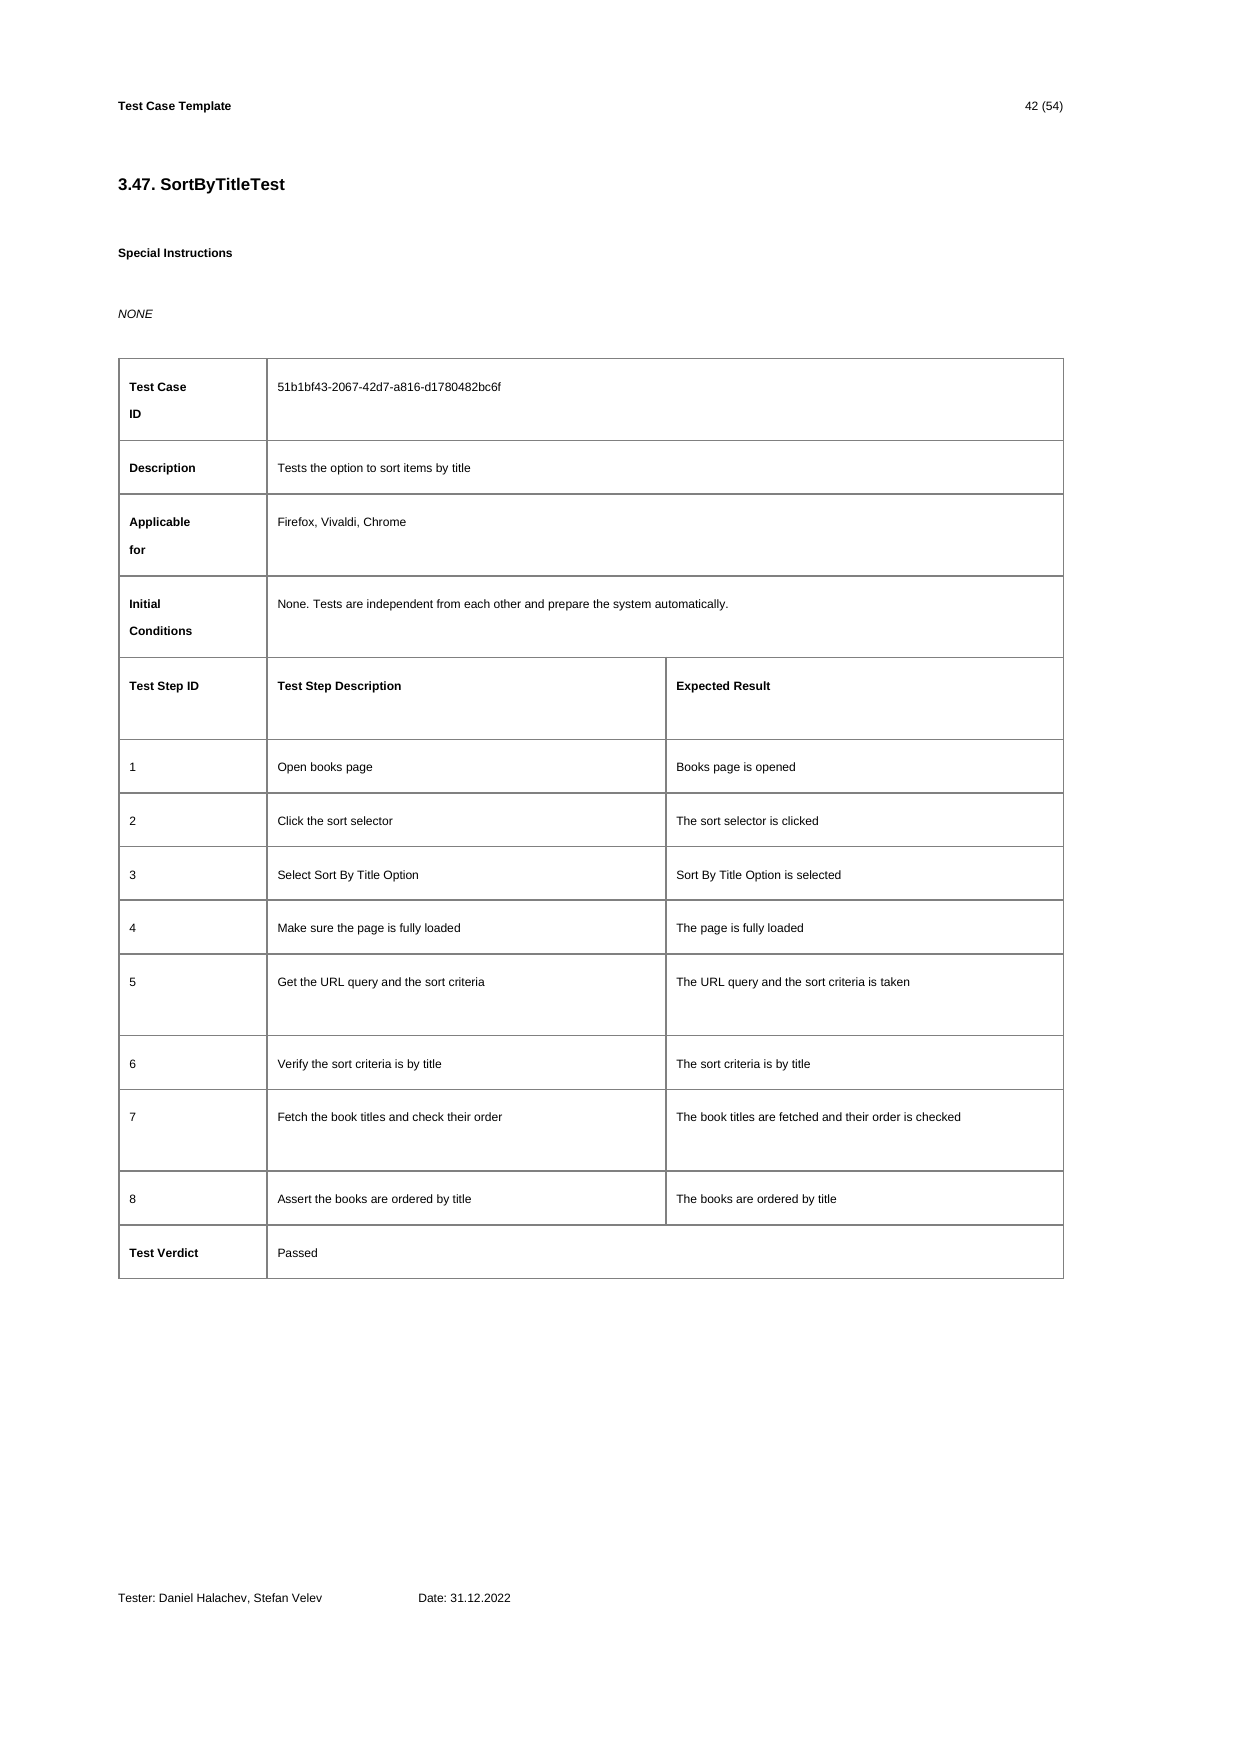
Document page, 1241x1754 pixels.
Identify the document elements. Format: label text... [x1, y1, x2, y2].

table_cell 6 [120, 1036, 266, 1088]
table_header 51b1bf43-2067-42d7-a816-d1780482bc6f [268, 359, 1063, 439]
table_cell Make sure the page is fully loaded [268, 901, 665, 953]
table_cell Applicable for [120, 495, 266, 575]
table_cell Open books page [268, 740, 665, 792]
table_header Test Case ID [120, 359, 266, 439]
table_cell The page is fully loaded [667, 901, 1063, 953]
subtitle 3.47. SortByTitleTest [118, 161, 1122, 194]
table_cell Fetch the book titles and check their order [268, 1090, 665, 1170]
table_cell Test Verdict [120, 1226, 266, 1277]
table_cell Sort By Title Option is selected [667, 847, 1063, 899]
table_cell Expected Result [667, 658, 1063, 738]
table_cell Click the sort selector [268, 794, 665, 846]
table_cell Initial Conditions [120, 577, 266, 657]
table_cell Verify the sort criteria is by title [268, 1036, 665, 1088]
table_cell 2 [120, 794, 266, 846]
text NONE [118, 297, 1122, 321]
table_cell The sort selector is clicked [667, 794, 1063, 846]
table_cell Select Sort By Title Option [268, 847, 665, 899]
table_cell 3 [120, 847, 266, 899]
table_cell 5 [120, 955, 266, 1035]
table_cell Books page is opened [667, 740, 1063, 792]
table_cell Tests the option to sort items by title [268, 441, 1063, 493]
table_cell Get the URL query and the sort criteria [268, 955, 665, 1035]
table_cell 1 [120, 740, 266, 792]
table_cell Firefox, Vivaldi, Chrome [268, 495, 1063, 575]
table_cell The books are ordered by title [667, 1172, 1063, 1224]
table_cell 4 [120, 901, 266, 953]
table_cell Passed [268, 1226, 1063, 1277]
table_cell Test Step Description [268, 658, 665, 738]
table_cell Description [120, 441, 266, 493]
table_cell The sort criteria is by title [667, 1036, 1063, 1088]
table_cell 8 [120, 1172, 266, 1224]
text Special Instructions [118, 236, 1122, 260]
table_cell Assert the books are ordered by title [268, 1172, 665, 1224]
table_cell None. Tests are independent from each other and prepare the system automatically. [268, 577, 1063, 657]
table_cell The book titles are fetched and their order is checked [667, 1090, 1063, 1170]
table_cell Test Step ID [120, 658, 266, 738]
table_cell 7 [120, 1090, 266, 1170]
table_cell The URL query and the sort criteria is taken [667, 955, 1063, 1035]
